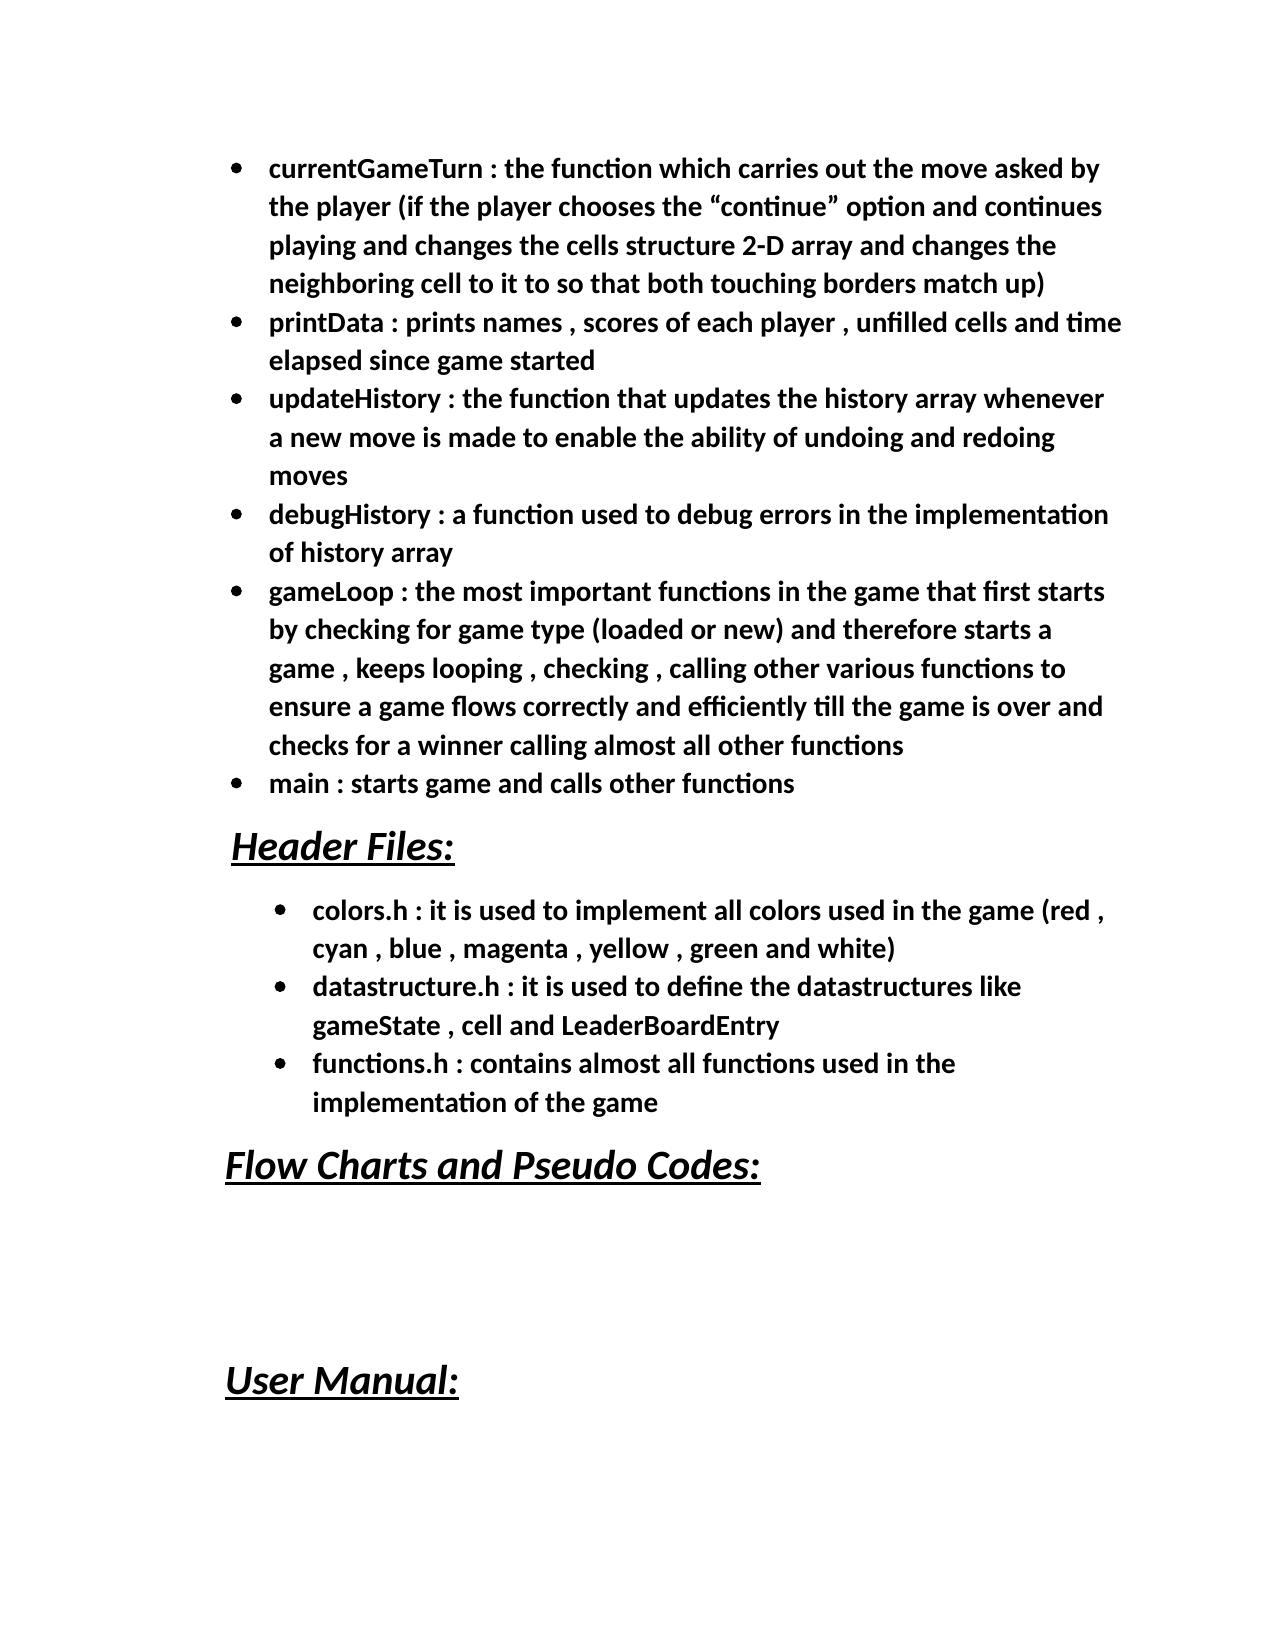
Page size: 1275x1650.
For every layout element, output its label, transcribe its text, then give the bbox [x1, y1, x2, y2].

list printData : prints names , scores of each player , unfilled cells and time elapsed since game started [231, 304, 1125, 378]
list functions.h : contains almost all functions used in the implementation of the game [275, 1045, 1125, 1119]
list datastructure.h : it is used to define the datastructures like gameState , cell and LeaderBoardEntry [275, 968, 1125, 1043]
list debugHistory : a function used to debug errors in the implementation of history array [231, 496, 1125, 570]
list main : starts game and calls other functions [231, 765, 1125, 801]
text User Manual: [225, 1354, 1125, 1404]
list updateHistory : the function that updates the history array whenever a new move is made to enable the ability of undoing and redoing moves [231, 381, 1125, 493]
list gameLoop : the most important functions in the game that first starts by checking for game type (loaded or new) and therefore starts a game , keeps looping , checking , calling other various functions to ensure a game flows correctly and efficiently till the game is over and checks for a winner calling almost all other functions [231, 573, 1125, 762]
list currentGameTurn : the function which carries out the move asked by the player (if the player chooses the “continue” option and continues playing and changes the cells structure 2-D array and changes the neighboring cell to it to so that both touching borders match up) [231, 150, 1125, 301]
list colors.h : it is used to implement all colors used in the game (red , cyan , blue , magenta , yellow , green and white) [275, 892, 1125, 966]
text Flow Charts and Pseudo Codes: [225, 1139, 1125, 1190]
text Header Files: [231, 820, 1125, 871]
